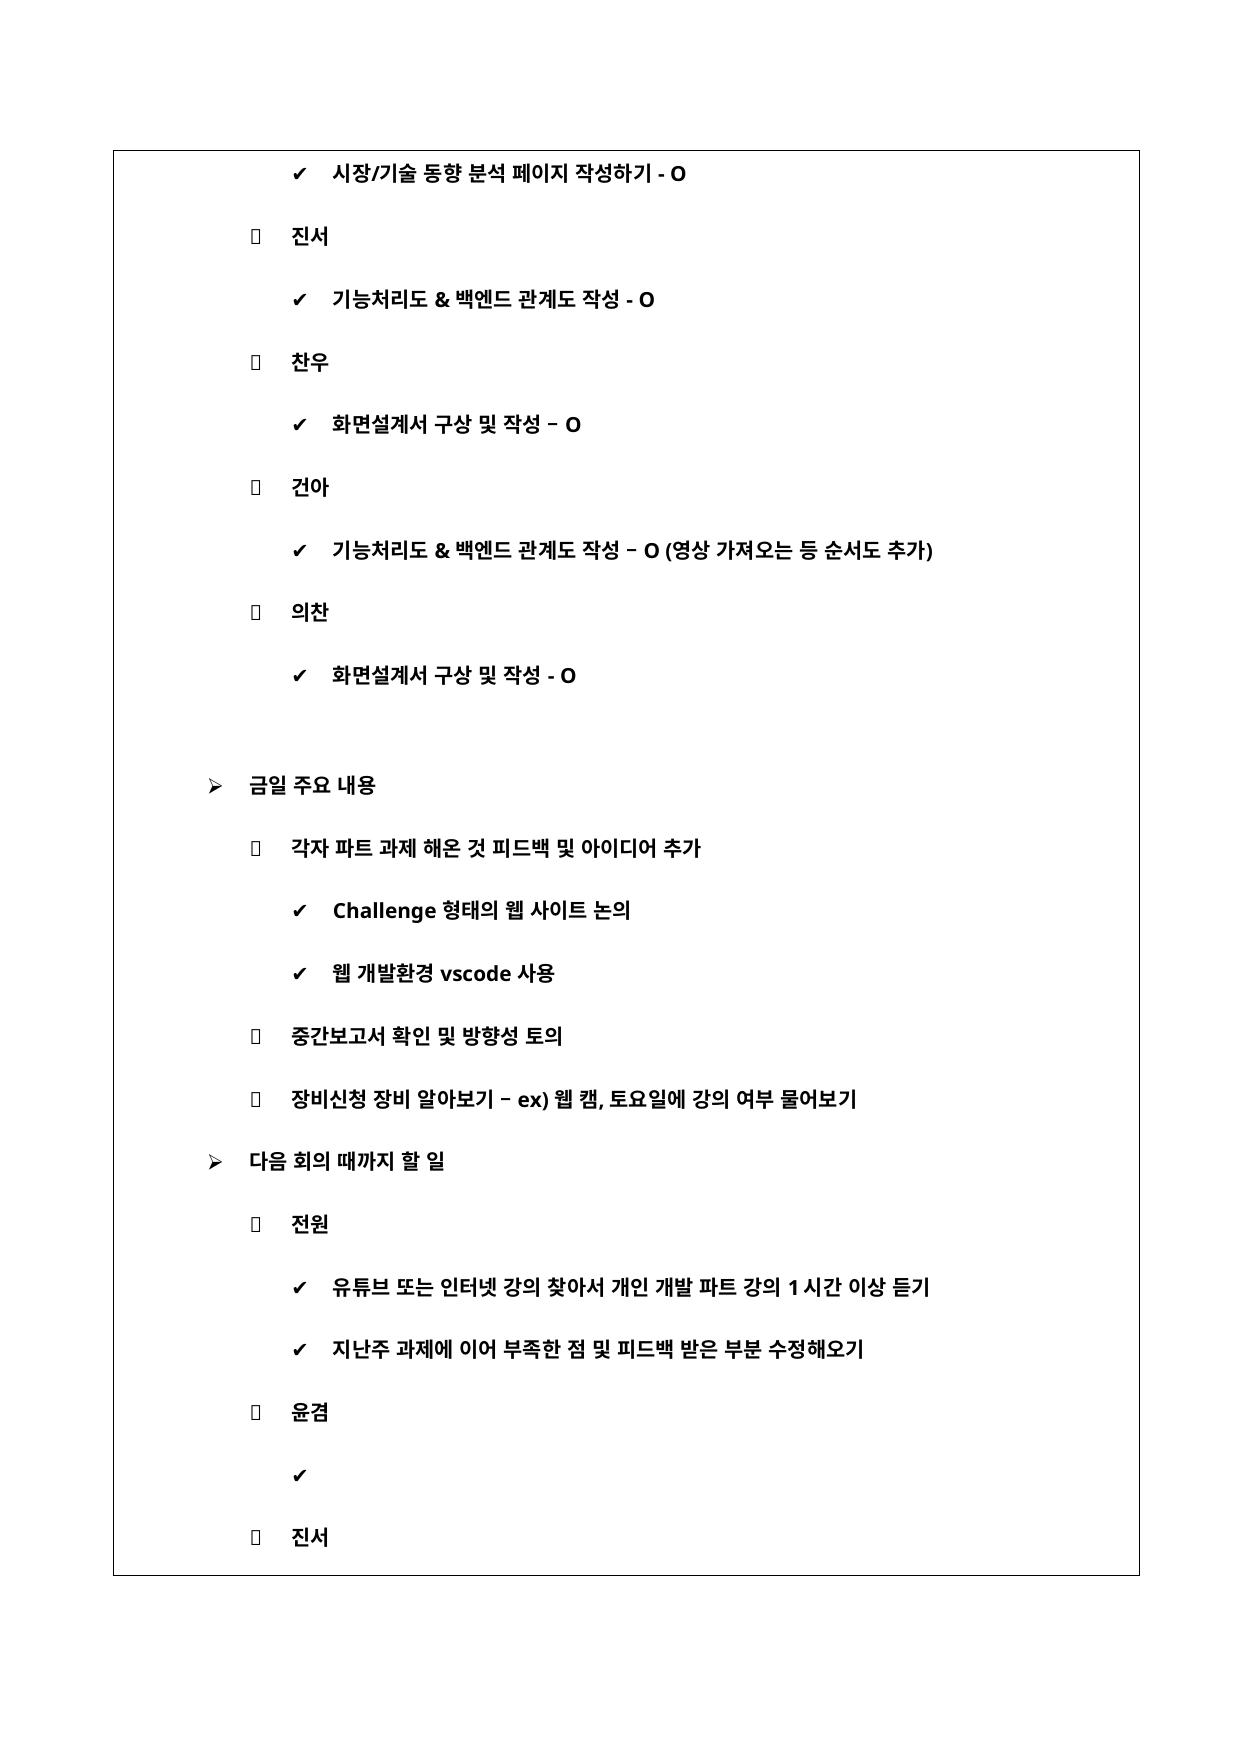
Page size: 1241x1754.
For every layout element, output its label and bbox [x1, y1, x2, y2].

table_cell [114, 151, 1139, 1575]
